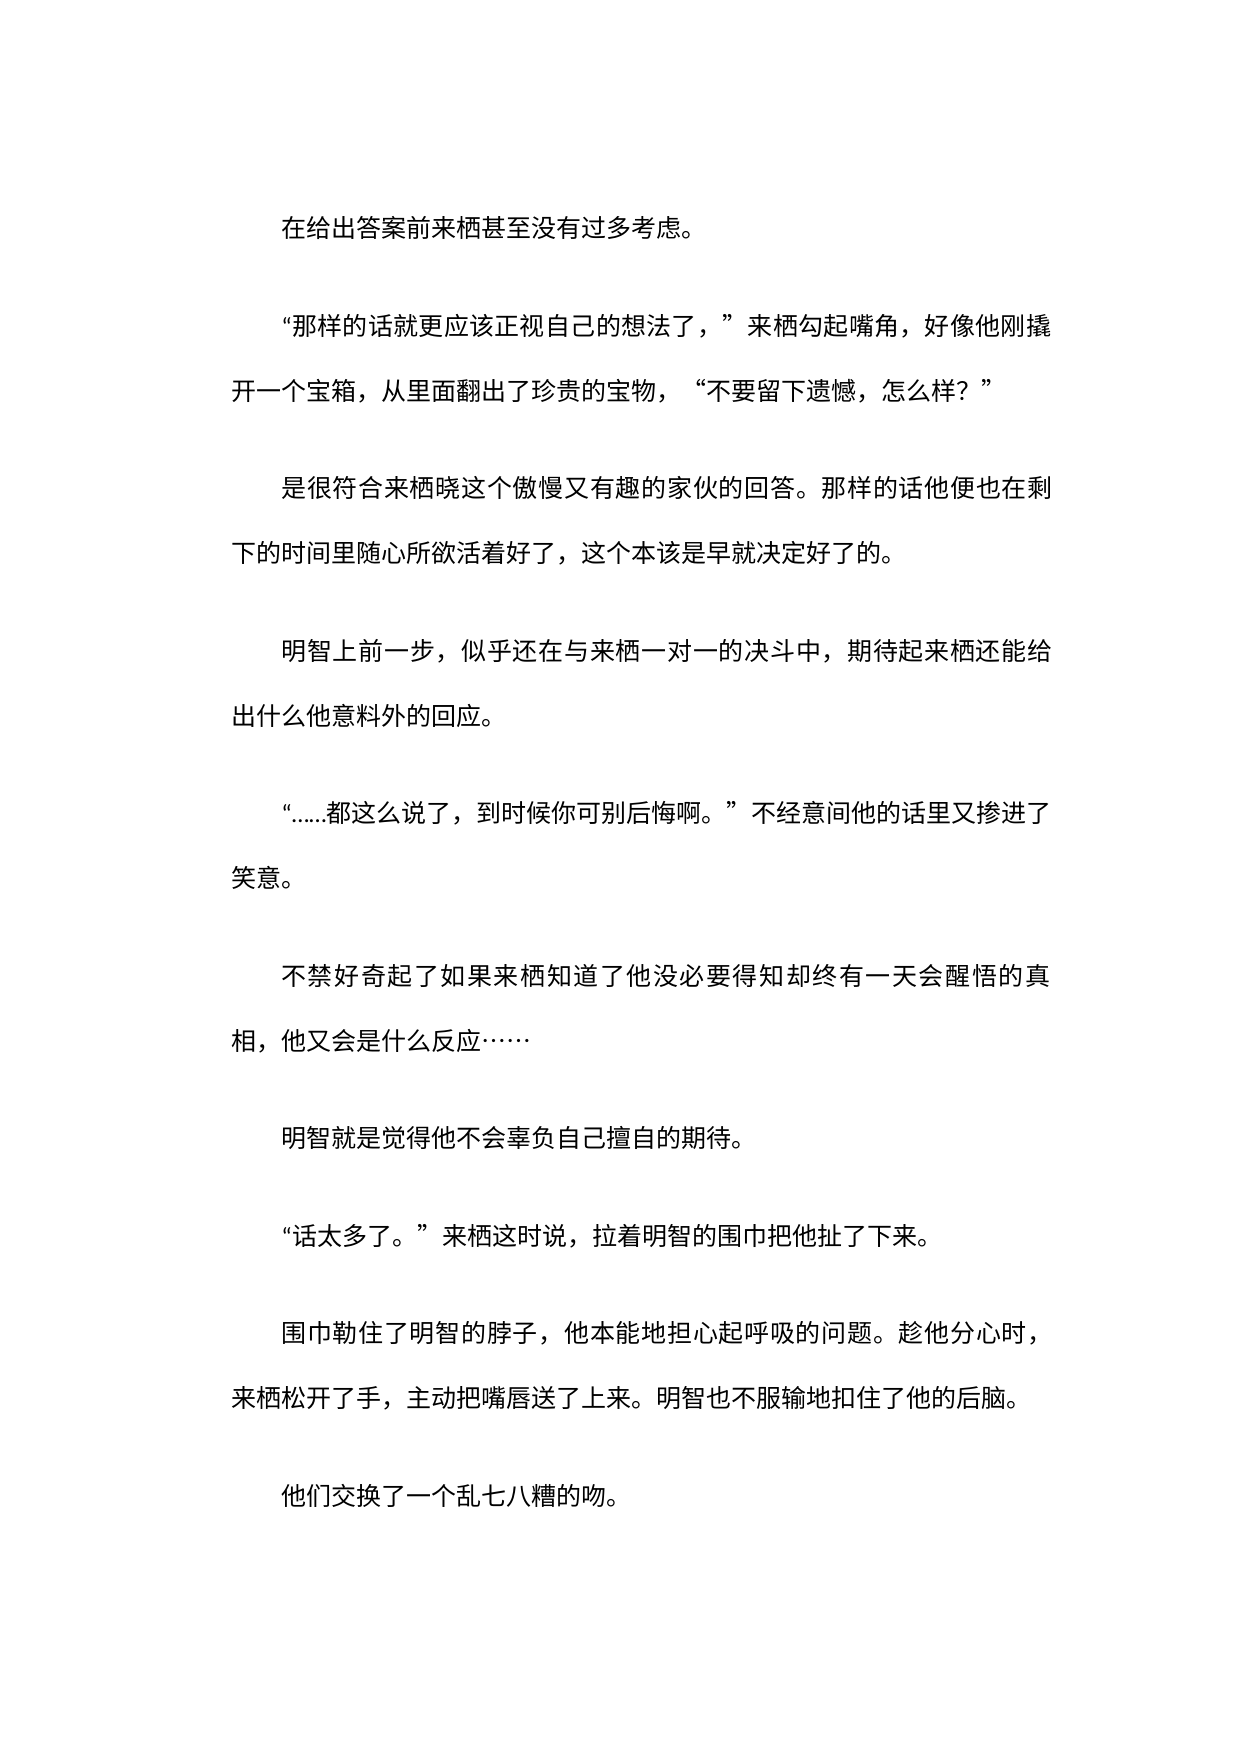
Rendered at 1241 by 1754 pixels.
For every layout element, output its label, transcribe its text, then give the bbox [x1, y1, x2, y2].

text 是很符合来栖晓这个傲慢又有趣的家伙的回答。那样的话他便也在剩下的时间里随心所欲活着好了，这个本该是早就决定好了的。 [231, 454, 1053, 584]
text 不禁好奇起了如果来栖知道了他没必要得知却终有一天会醒悟的真相，他又会是什么反应…… [231, 942, 1053, 1072]
text 明智就是觉得他不会辜负自己擅自的期待。 [231, 1104, 1053, 1169]
text “……都这么说了，到时候你可别后悔啊。”不经意间他的话里又掺进了笑意。 [231, 779, 1053, 909]
text 明智上前一步，似乎还在与来栖一对一的决斗中，期待起来栖还能给出什么他意料外的回应。 [231, 617, 1053, 747]
text “那样的话就更应该正视自己的想法了，”来栖勾起嘴角，好像他刚撬开一个宝箱，从里面翻出了珍贵的宝物，“不要留下遗憾，怎么样？” [231, 292, 1053, 422]
text 他们交换了一个乱七八糟的吻。 [231, 1462, 1053, 1527]
text “话太多了。”来栖这时说，拉着明智的围巾把他扯了下来。 [231, 1202, 1053, 1267]
text 围巾勒住了明智的脖子，他本能地担心起呼吸的问题。趁他分心时，来栖松开了手，主动把嘴唇送了上来。明智也不服输地扣住了他的后脑。 [231, 1299, 1053, 1429]
text 在给出答案前来栖甚至没有过多考虑。 [231, 194, 1053, 259]
